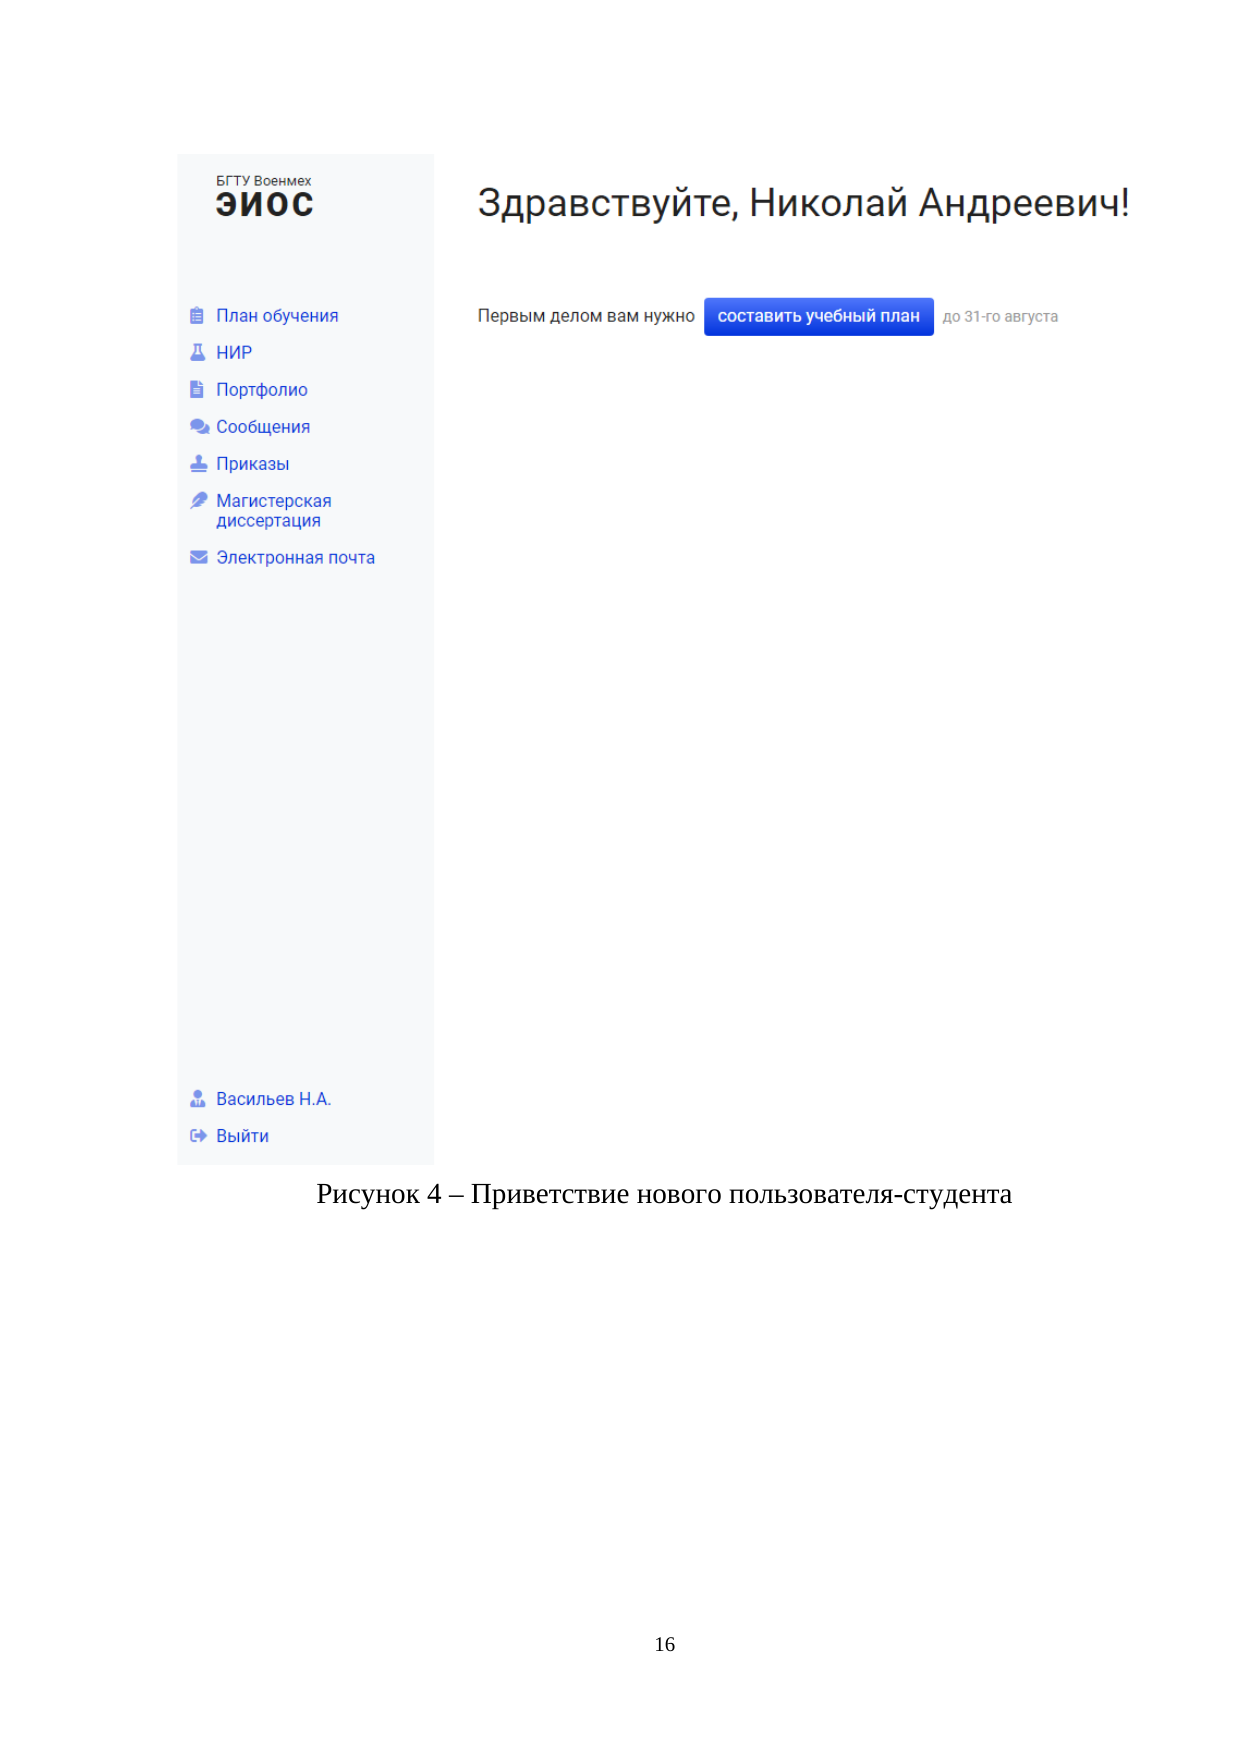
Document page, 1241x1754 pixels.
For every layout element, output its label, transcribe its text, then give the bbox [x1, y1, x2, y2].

text Рисунок 4 – Приветствие нового пользователя-студента [177, 1177, 1152, 1210]
picture [177, 154, 1152, 1165]
